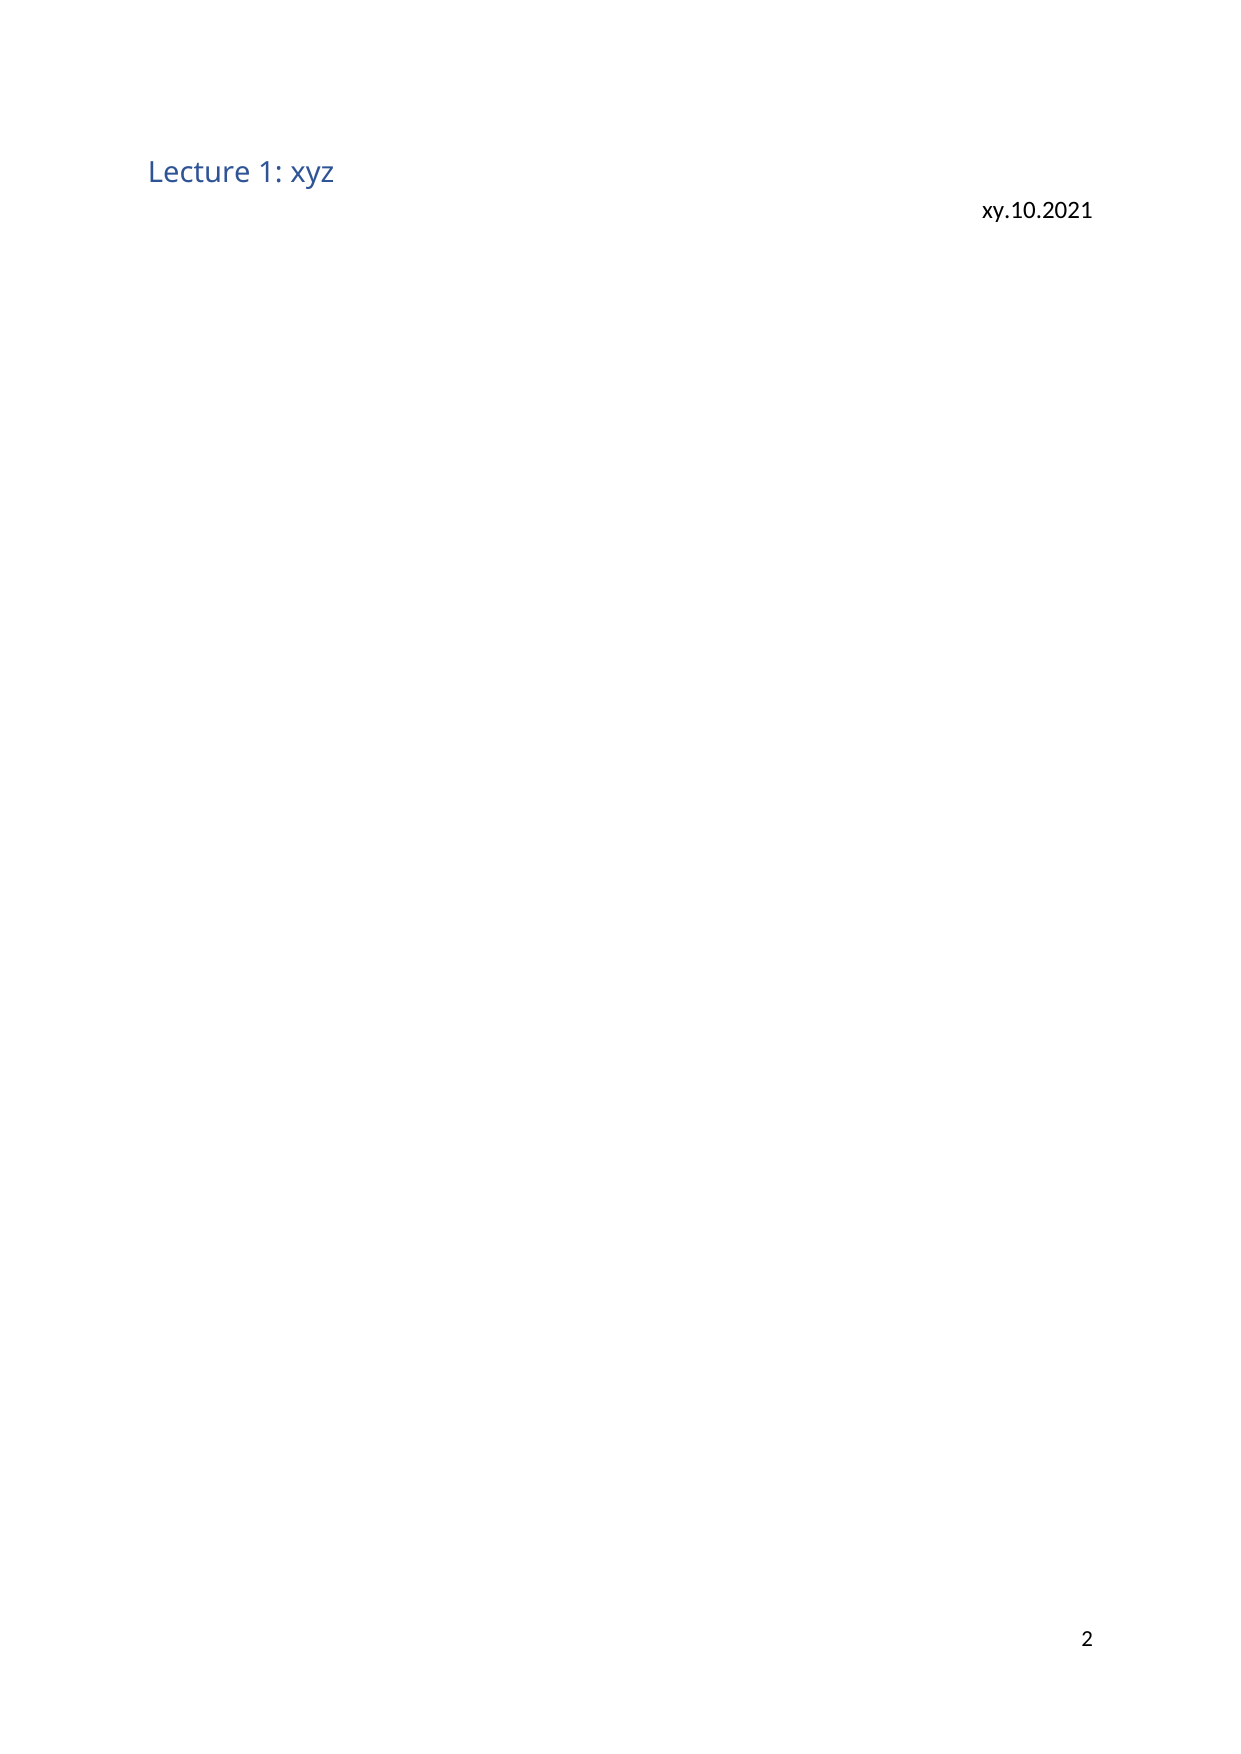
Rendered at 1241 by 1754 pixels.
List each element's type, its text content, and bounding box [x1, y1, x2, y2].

text xy.10.2021 [148, 194, 1093, 225]
subtitle Lecture 1: xyz [148, 152, 1093, 191]
